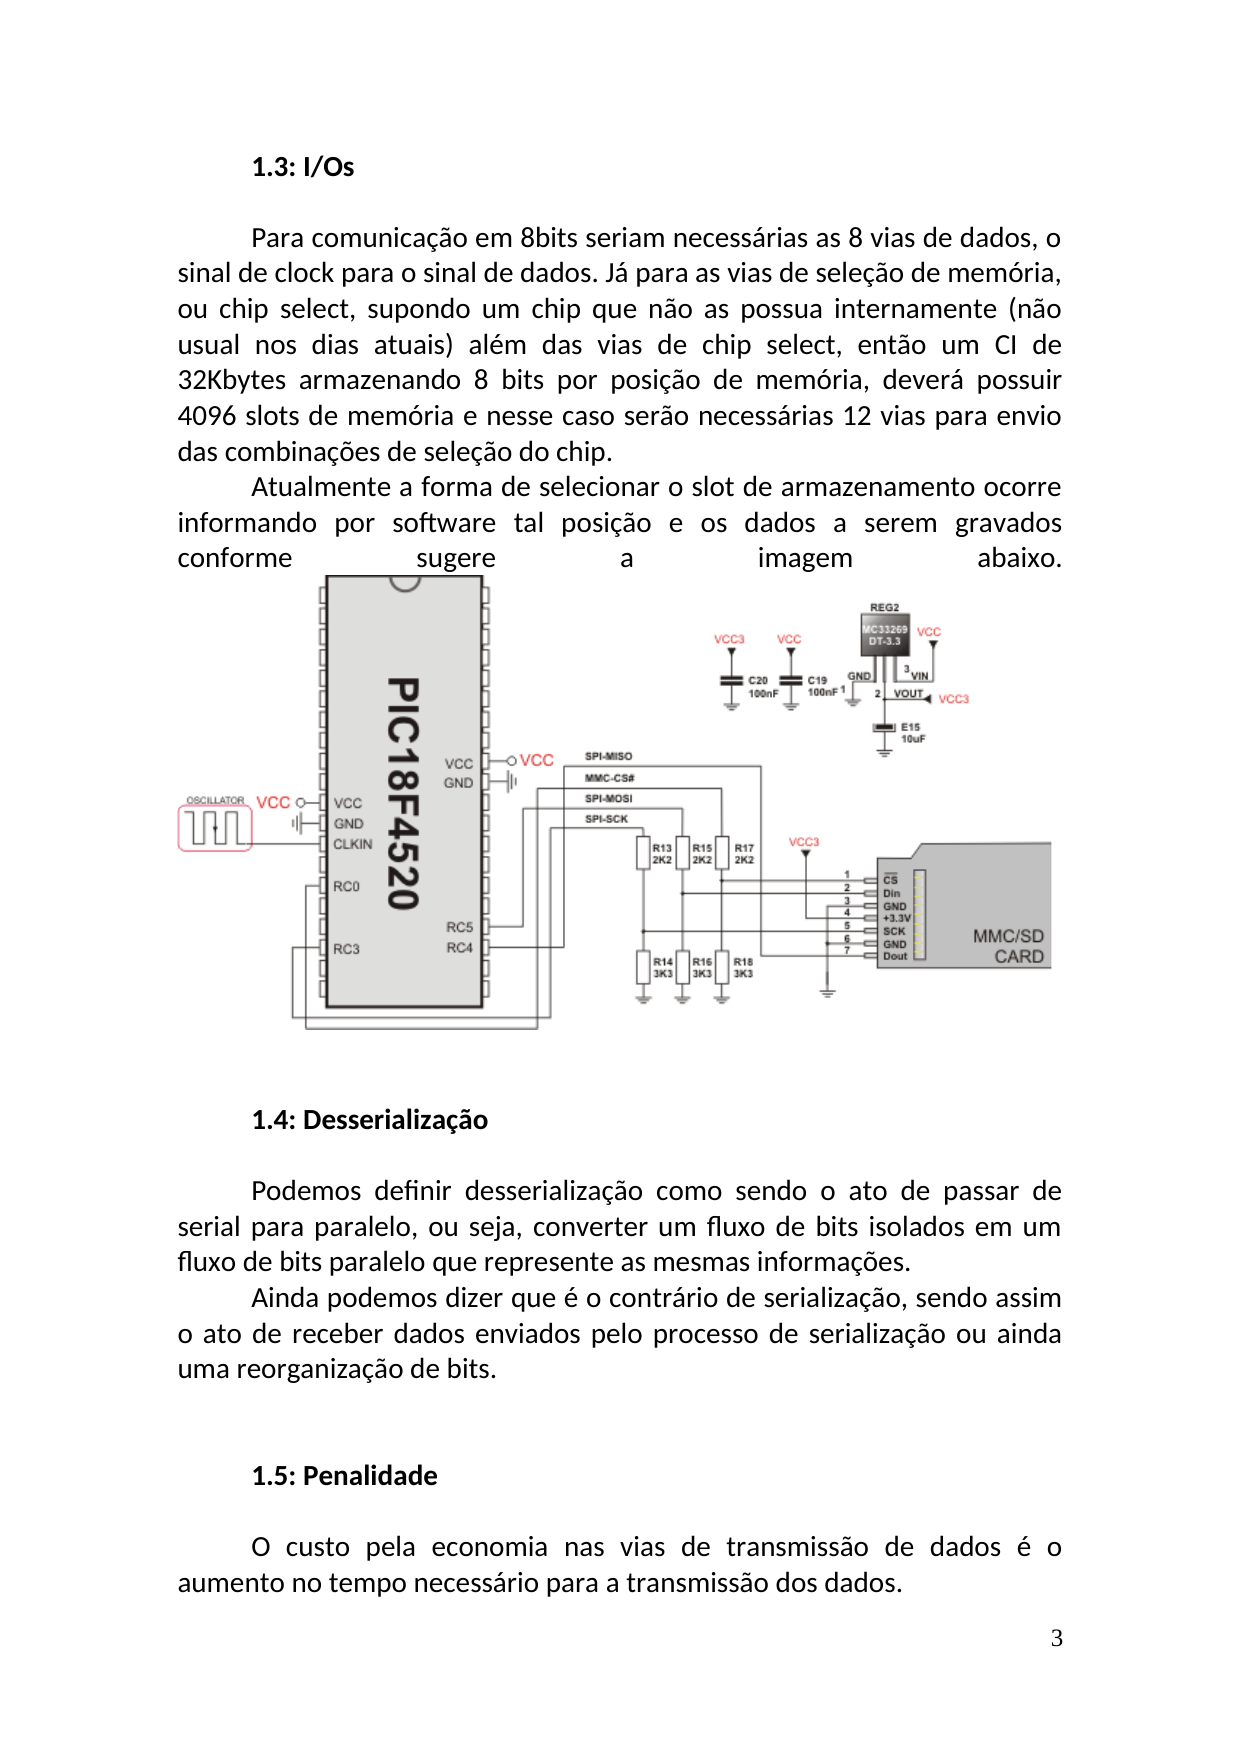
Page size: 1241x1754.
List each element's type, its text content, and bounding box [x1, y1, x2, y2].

text O custo pela economia nas vias de transmissão de dados é o aumento no tempo necessário para a transmissão dos dados. [177, 1528, 1063, 1600]
text 1.3: I/Os [177, 148, 1063, 183]
text Podemos definir desserialização como sendo o ato de passar de serial para paralelo, ou seja, converter um fluxo de bits isolados em um fluxo de bits paralelo que represente as mesmas informações. [177, 1172, 1063, 1279]
text Ainda podemos dizer que é o contrário de serialização, sendo assim o ato de receber dados enviados pelo processo de serialização ou ainda uma reorganização de bits. [177, 1279, 1063, 1386]
picture [177, 575, 1052, 1030]
text 1.4: Desserialização [177, 1101, 1063, 1137]
text 1.5: Penalidade [177, 1457, 1063, 1493]
text Para comunicação em 8bits seriam necessárias as 8 vias de dados, o sinal de clock para o sinal de dados. Já para as vias de seleção de memória, ou chip select, supondo um chip que não as possua internamente (não usual nos dias atuais) além das vias de chip select, então um CI de 32Kbytes armazenando 8 bits por posição de memória, deverá possuir 4096 slots de memória e nesse caso serão necessárias 12 vias para envio das combinações de seleção do chip. [177, 219, 1063, 468]
